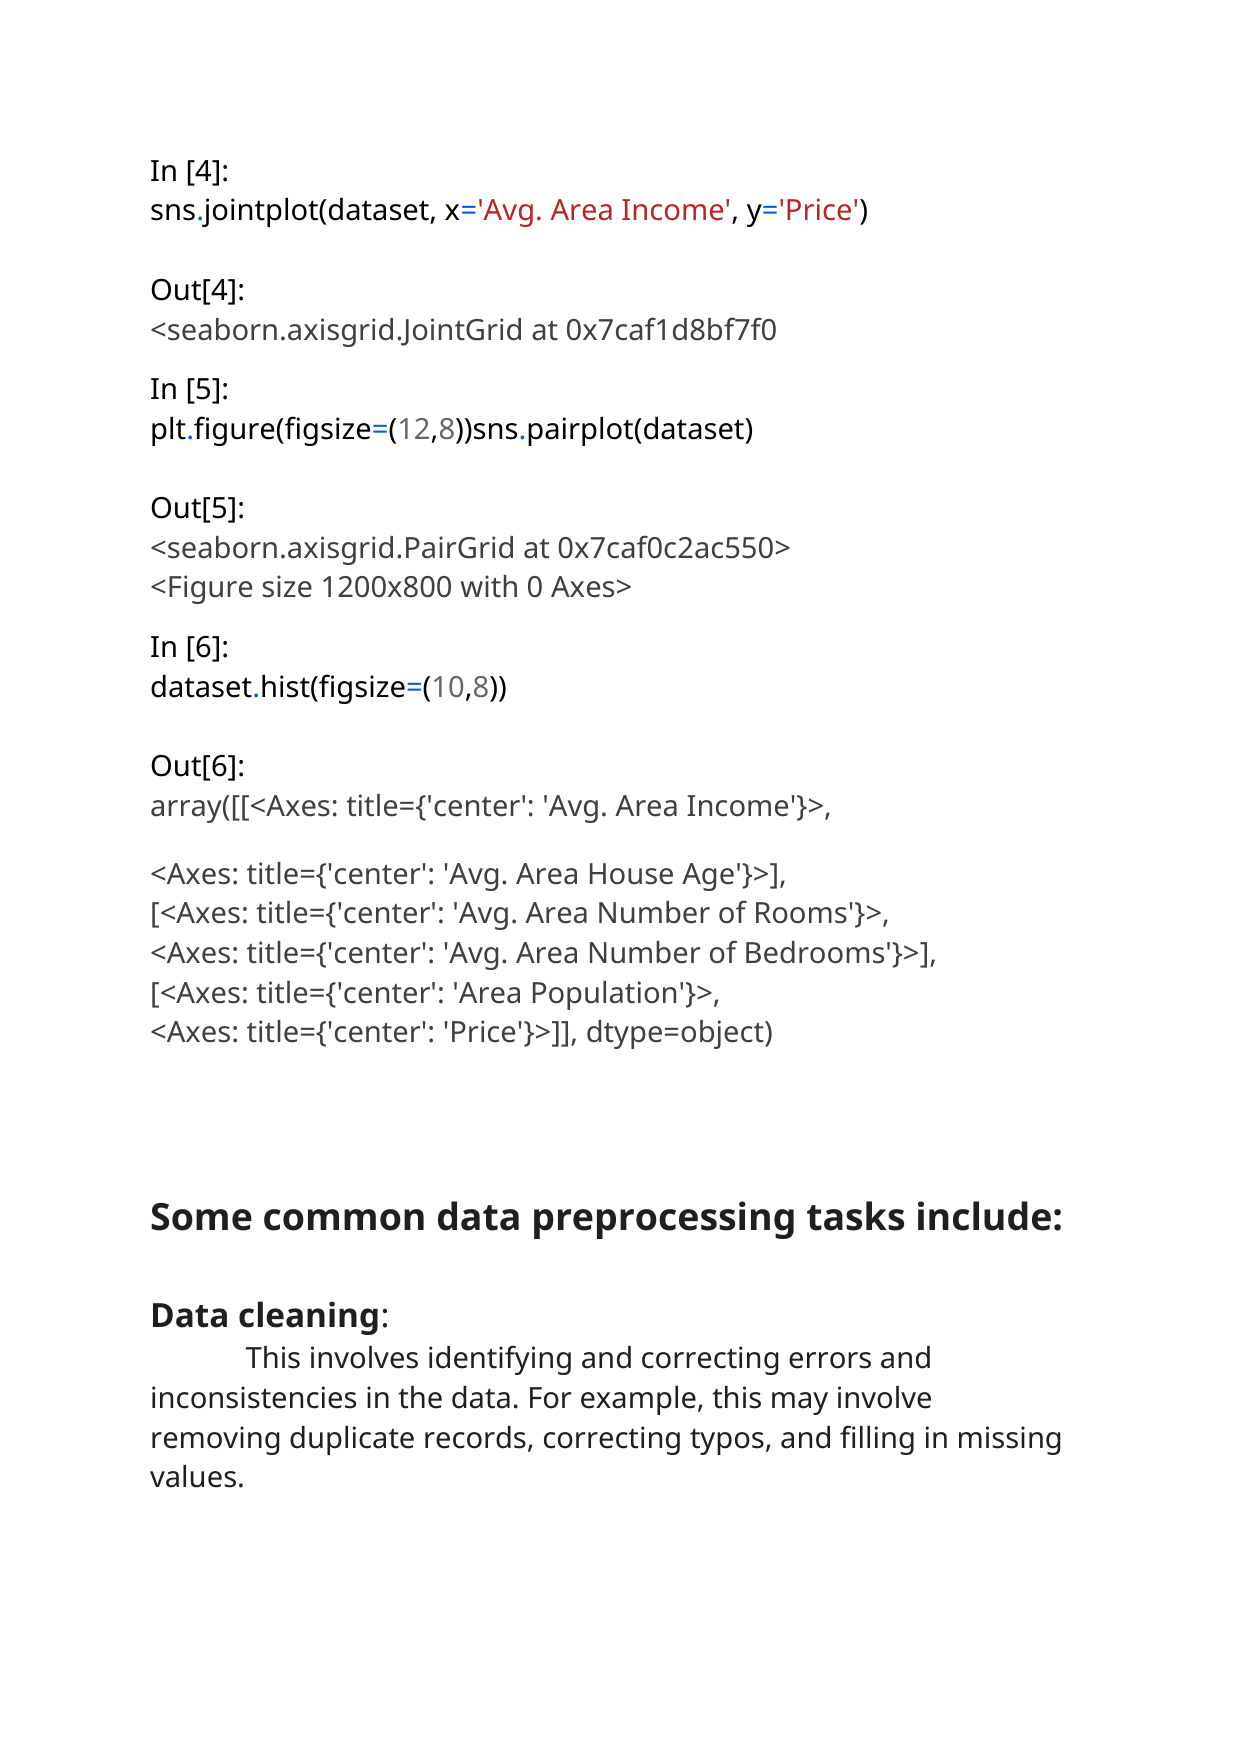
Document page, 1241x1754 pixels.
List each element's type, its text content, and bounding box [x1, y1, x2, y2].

text In [5]: [150, 368, 1090, 408]
text Out[5]: [150, 487, 1090, 527]
text <Axes: title={'center': 'Avg. Area House Age'}>], [150, 853, 1090, 893]
text [<Axes: title={'center': 'Avg. Area Number of Rooms'}>, [150, 893, 1090, 932]
text <Axes: title={'center': 'Avg. Area Number of Bedrooms'}>], [150, 932, 1090, 972]
text <Figure size 1200x800 with 0 Axes> [150, 567, 1090, 606]
text Out[4]: [150, 269, 1090, 309]
text sns.jointplot(dataset, x='Avg. Area Income', y='Price') [150, 190, 1090, 229]
text In [4]: [150, 150, 1090, 190]
text dataset.hist(figsize=(10,8)) [150, 666, 1090, 706]
text This involves identifying and correcting errors and inconsistencies in the data. For example, this may involve [150, 1338, 1090, 1417]
text <Axes: title={'center': 'Price'}>]], dtype=object) [150, 1012, 1090, 1051]
text <seaborn.axisgrid.PairGrid at 0x7caf0c2ac550> [150, 527, 1090, 567]
text In [6]: [150, 626, 1090, 666]
text [<Axes: title={'center': 'Area Population'}>, [150, 972, 1090, 1012]
text removing duplicate records, correcting typos, and filling in missing values. [150, 1417, 1090, 1496]
text Out[6]: [150, 745, 1090, 785]
text Some common data preprocessing tasks include: [150, 1190, 1090, 1241]
text array([[<Axes: title={'center': 'Avg. Area Income'}>, [150, 785, 1090, 824]
text plt.figure(figsize=(12,8))sns.pairplot(dataset) [150, 408, 1090, 448]
text <seaborn.axisgrid.JointGrid at 0x7caf1d8bf7f0 [150, 309, 1090, 348]
text Data cleaning: [150, 1292, 1090, 1338]
